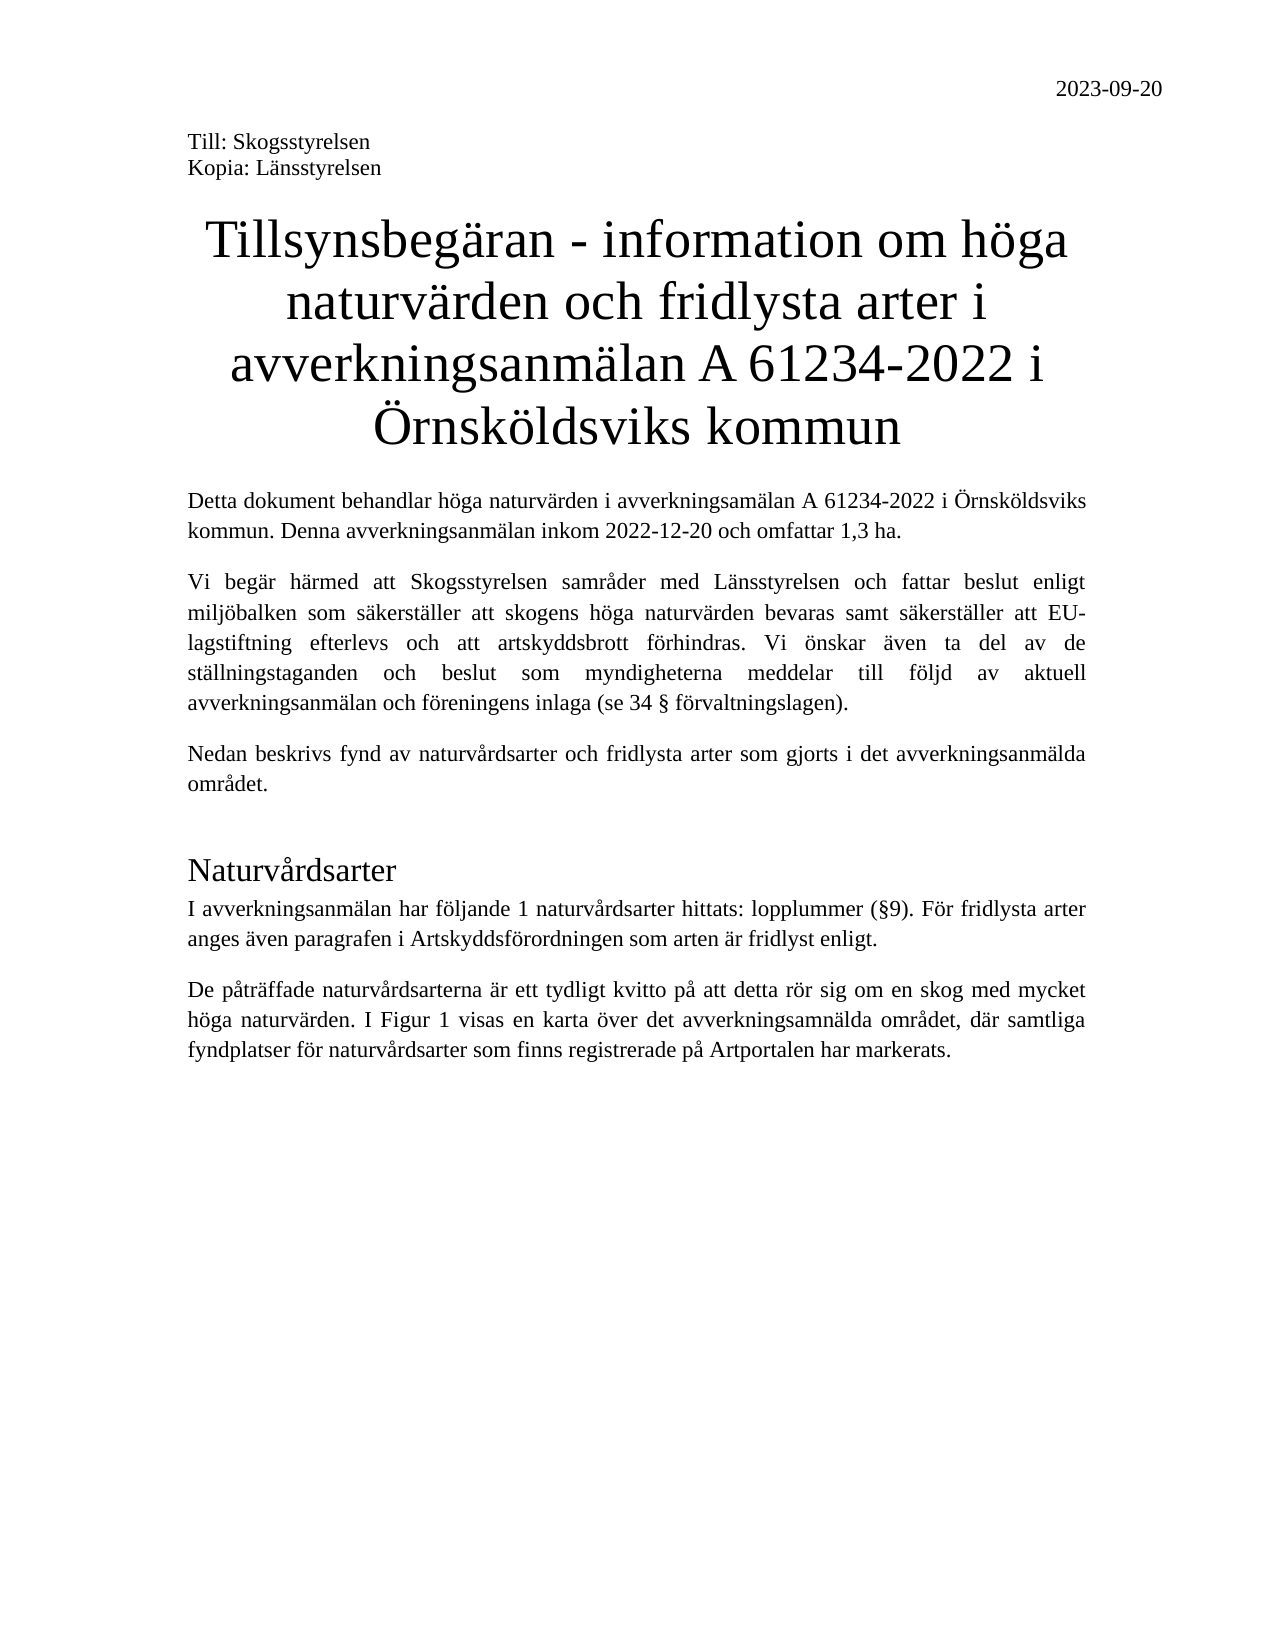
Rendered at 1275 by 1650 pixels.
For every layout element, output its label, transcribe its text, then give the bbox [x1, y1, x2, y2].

title Tillsynsbegäran - information om höga naturvärden och fridlysta arter i avverkningsanmälan A 61234-2022 i Örnsköldsviks kommun [187, 207, 1087, 456]
text Vi begär härmed att Skogsstyrelsen samråder med Länsstyrelsen och fattar beslut enligt miljöbalken som säkerställer att skogens höga naturvärden bevaras samt säkerställer att EU-lagstiftning efterlevs och att artskyddsbrott förhindras. Vi önskar även ta del av de ställningstaganden och beslut som myndigheterna meddelar till följd av aktuell avverkningsanmälan och föreningens inlaga (se 34 § förvaltningslagen). [187, 568, 1087, 716]
subtitle Naturvårdsarter [187, 851, 1087, 889]
text Detta dokument behandlar höga naturvärden i avverkningsamälan A 61234-2022 i Örnsköldsviks kommun. Denna avverkningsanmälan inkom 2022-12-20 och omfattar 1,3 ha. [187, 487, 1087, 544]
text Nedan beskrivs fynd av naturvårdsarter och fridlysta arter som gjorts i det avverkningsanmälda området. [187, 740, 1087, 797]
text I avverkningsanmälan har följande 1 naturvårdsarter hittats: lopplummer (§9). För fridlysta arter anges även paragrafen i Artskyddsförordningen som arten är fridlyst enligt. [187, 895, 1087, 951]
text De påträffade naturvårdsarterna är ett tydligt kvitto på att detta rör sig om en skog med mycket höga naturvärden. I Figur 1 visas en karta över det avverkningsamnälda området, där samtliga fyndplatser för naturvårdsarter som finns registrerade på Artportalen har markerats. [187, 976, 1087, 1063]
